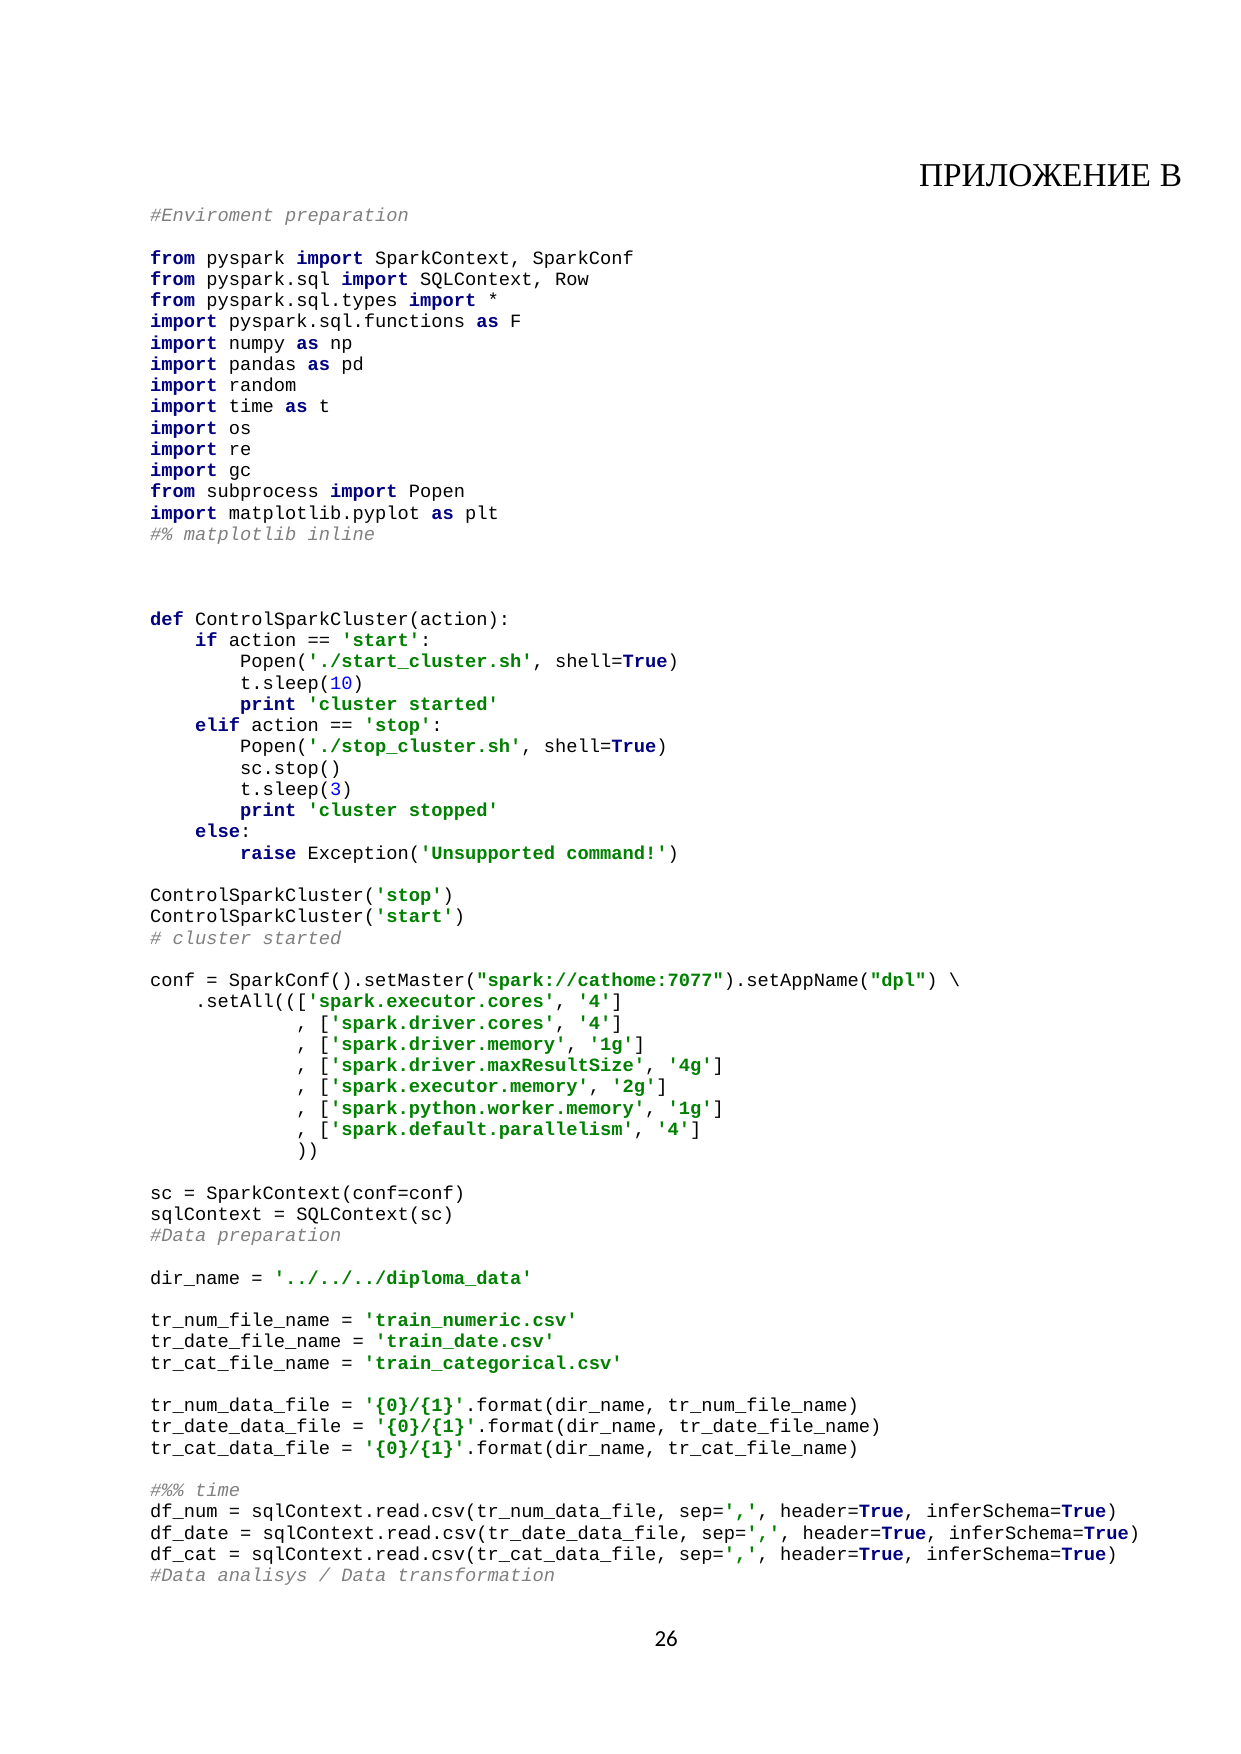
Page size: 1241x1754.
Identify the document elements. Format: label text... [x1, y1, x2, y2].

subtitle ПРИЛОЖЕНИЕ В [150, 156, 1182, 193]
